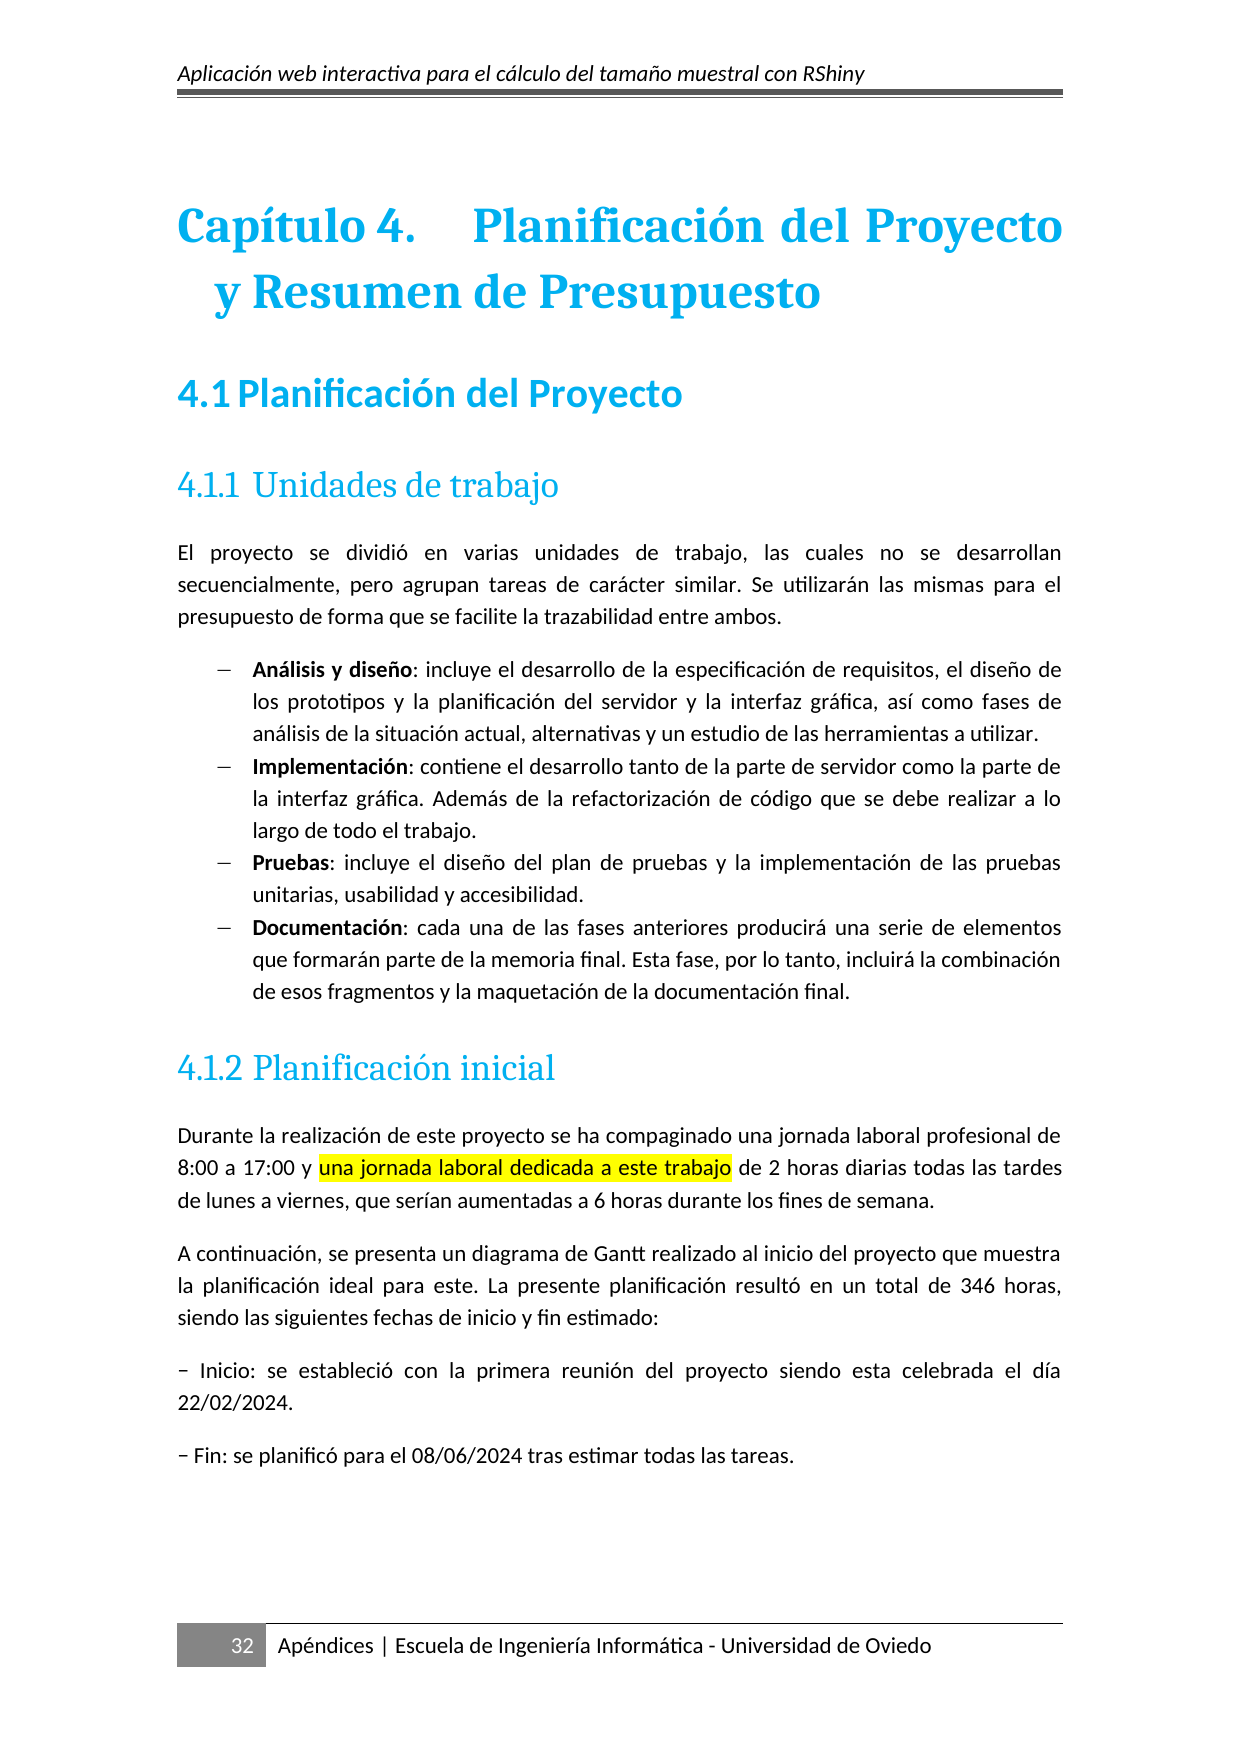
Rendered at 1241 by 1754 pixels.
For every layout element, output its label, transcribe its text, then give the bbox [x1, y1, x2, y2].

list Análisis y diseño: incluye el desarrollo de la especificación de requisitos, el diseño de los prototipos y la planificación del servidor y la interfaz gráfica, así como fases de análisis de la situación actual, alternativas y un estudio de las herramientas a utilizar. [215, 655, 1063, 748]
list Pruebas: incluye el diseño del plan de pruebas y la implementación de las pruebas unitarias, usabilidad y accesibilidad. [215, 848, 1063, 908]
text − Inicio: se estableció con la primera reunión del proyecto siendo esta celebrada el día 22/02/2024. [177, 1356, 1063, 1416]
list Implementación: contiene el desarrollo tanto de la parte de servidor como la parte de la interfaz gráfica. Además de la refactorización de código que se debe realizar a lo largo de todo el trabajo. [215, 752, 1063, 844]
list Documentación: cada una de las fases anteriores producirá una serie de elementos que formarán parte de la memoria final. Esta fase, por lo tanto, incluirá la combinación de esos fragmentos y la maquetación de la documentación final. [215, 913, 1063, 1005]
subtitle Planificación del Proyecto y Resumen de Presupuesto [177, 198, 1063, 321]
text A continuación, se presenta un diagrama de Gantt realizado al inicio del proyecto que muestra la planificación ideal para este. La presente planificación resultó en un total de 346 horas, siendo las siguientes fechas de inicio y fin estimado: [177, 1239, 1063, 1331]
text Durante la realización de este proyecto se ha compaginado una jornada laboral profesional de 8:00 a 17:00 y una jornada laboral dedicada a este trabajo de 2 horas diarias todas las tardes de lunes a viernes, que serían aumentadas a 6 horas durante los fines de semana. [177, 1121, 1063, 1214]
text − Fin: se planificó para el 08/06/2024 tras estimar todas las tareas. [177, 1441, 1063, 1469]
subtitle Unidades de trabajo [177, 463, 1063, 506]
subtitle Planificación del Proyecto [177, 367, 1063, 418]
subtitle Planificación inicial [177, 1047, 1063, 1090]
text El proyecto se dividió en varias unidades de trabajo, las cuales no se desarrollan secuencialmente, pero agrupan tareas de carácter similar. Se utilizarán las mismas para el presupuesto de forma que se facilite la trazabilidad entre ambos. [177, 538, 1063, 630]
